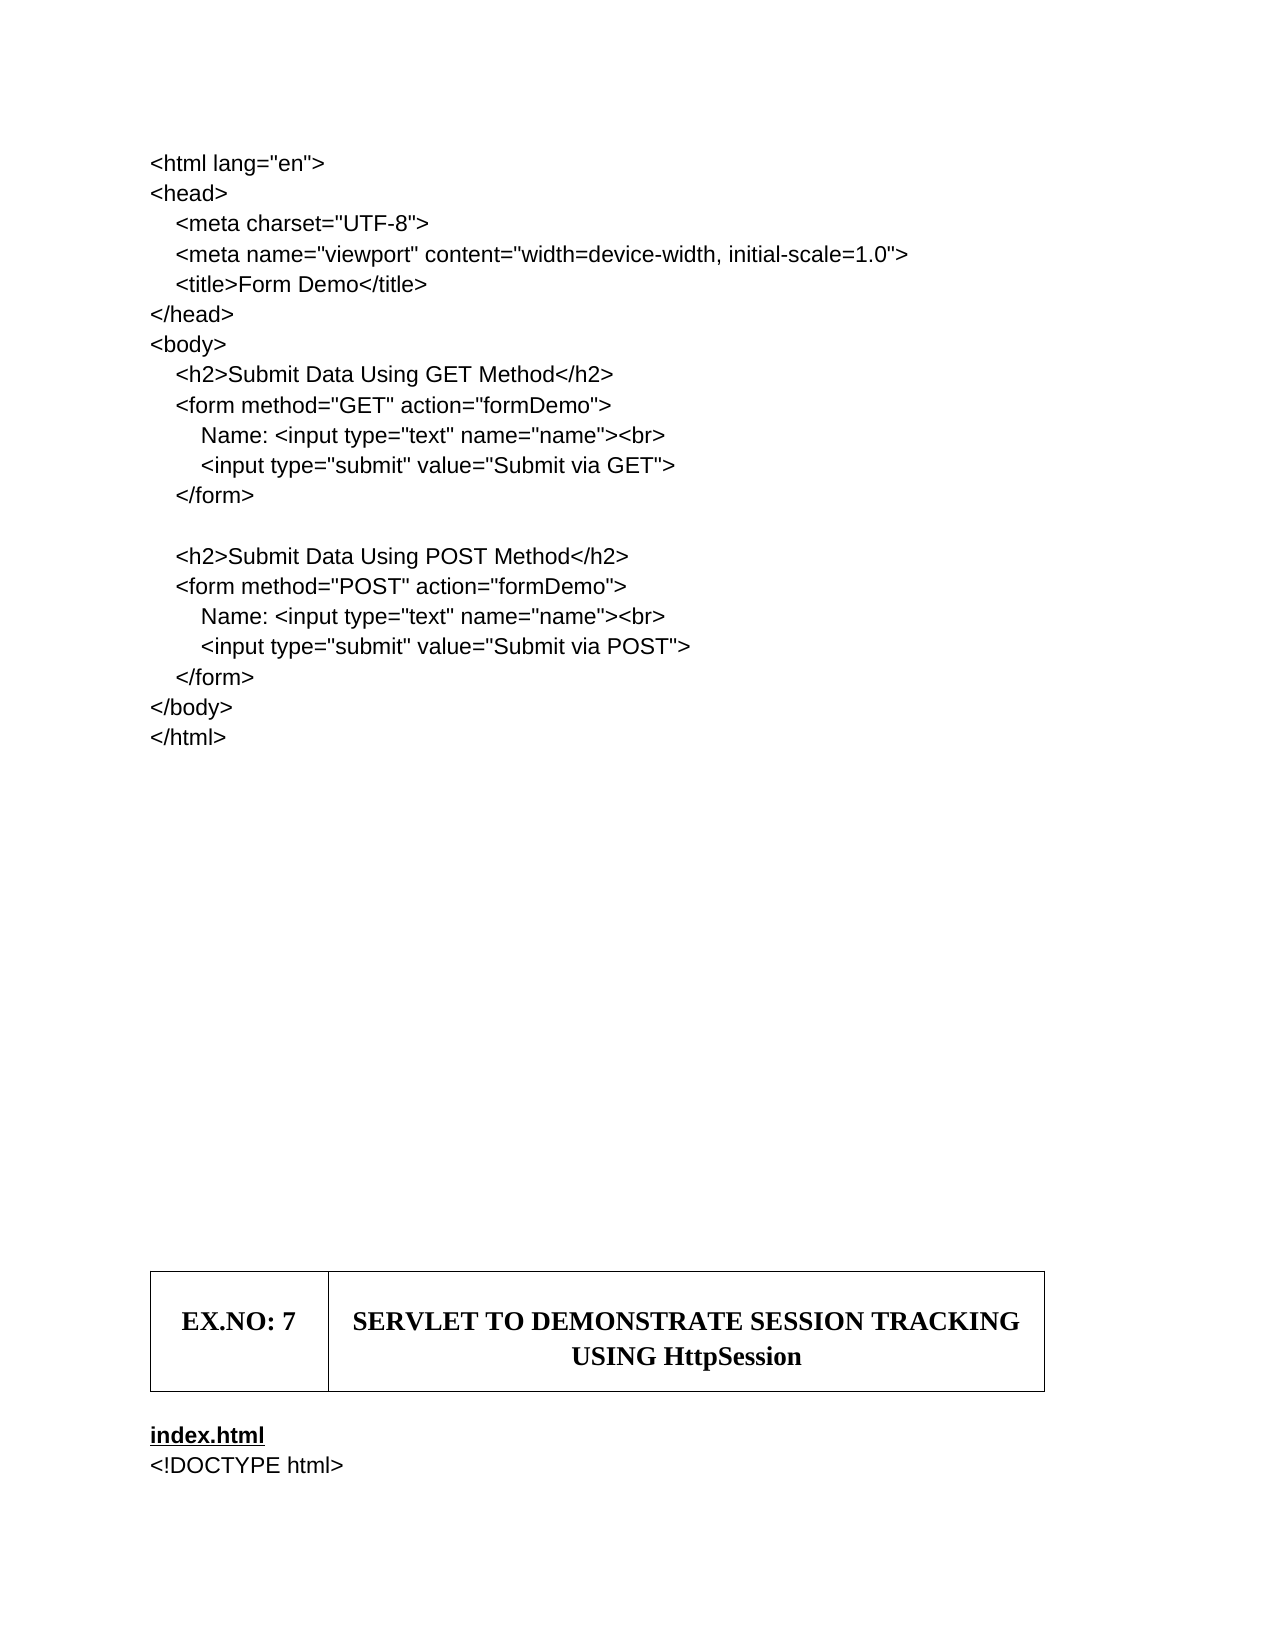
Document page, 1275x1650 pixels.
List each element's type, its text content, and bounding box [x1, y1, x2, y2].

text <html lang="en"> [150, 150, 1125, 176]
text Name: <input type="text" name="name"><br> [150, 422, 1125, 448]
text <body> [150, 331, 1125, 358]
text Name: <input type="text" name="name"><br> [150, 603, 1125, 629]
text <head> [150, 180, 1125, 207]
text <meta charset="UTF-8"> [150, 210, 1125, 237]
text <form method="GET" action="formDemo"> [150, 392, 1125, 418]
text </form> [150, 663, 1125, 690]
text <input type="submit" value="Submit via POST"> [150, 633, 1125, 660]
text </html> [150, 724, 1125, 750]
text </body> [150, 694, 1125, 720]
text <meta name="viewport" content="width=device-width, initial-scale=1.0"> [150, 241, 1125, 267]
text <form method="POST" action="formDemo"> [150, 573, 1125, 599]
table_header EX.NO: 7 [151, 1272, 328, 1391]
text <h2>Submit Data Using GET Method</h2> [150, 361, 1125, 388]
text </head> [150, 301, 1125, 327]
text <title>Form Demo</title> [150, 271, 1125, 297]
text <h2>Submit Data Using POST Method</h2> [150, 543, 1125, 569]
table_header SERVLET TO DEMONSTRATE SESSION TRACKING USING HttpSession [329, 1272, 1044, 1391]
text <input type="submit" value="Submit via GET"> [150, 452, 1125, 478]
text <!DOCTYPE html> [150, 1452, 1125, 1479]
text </form> [150, 482, 1125, 509]
text index.html [150, 1422, 1125, 1449]
